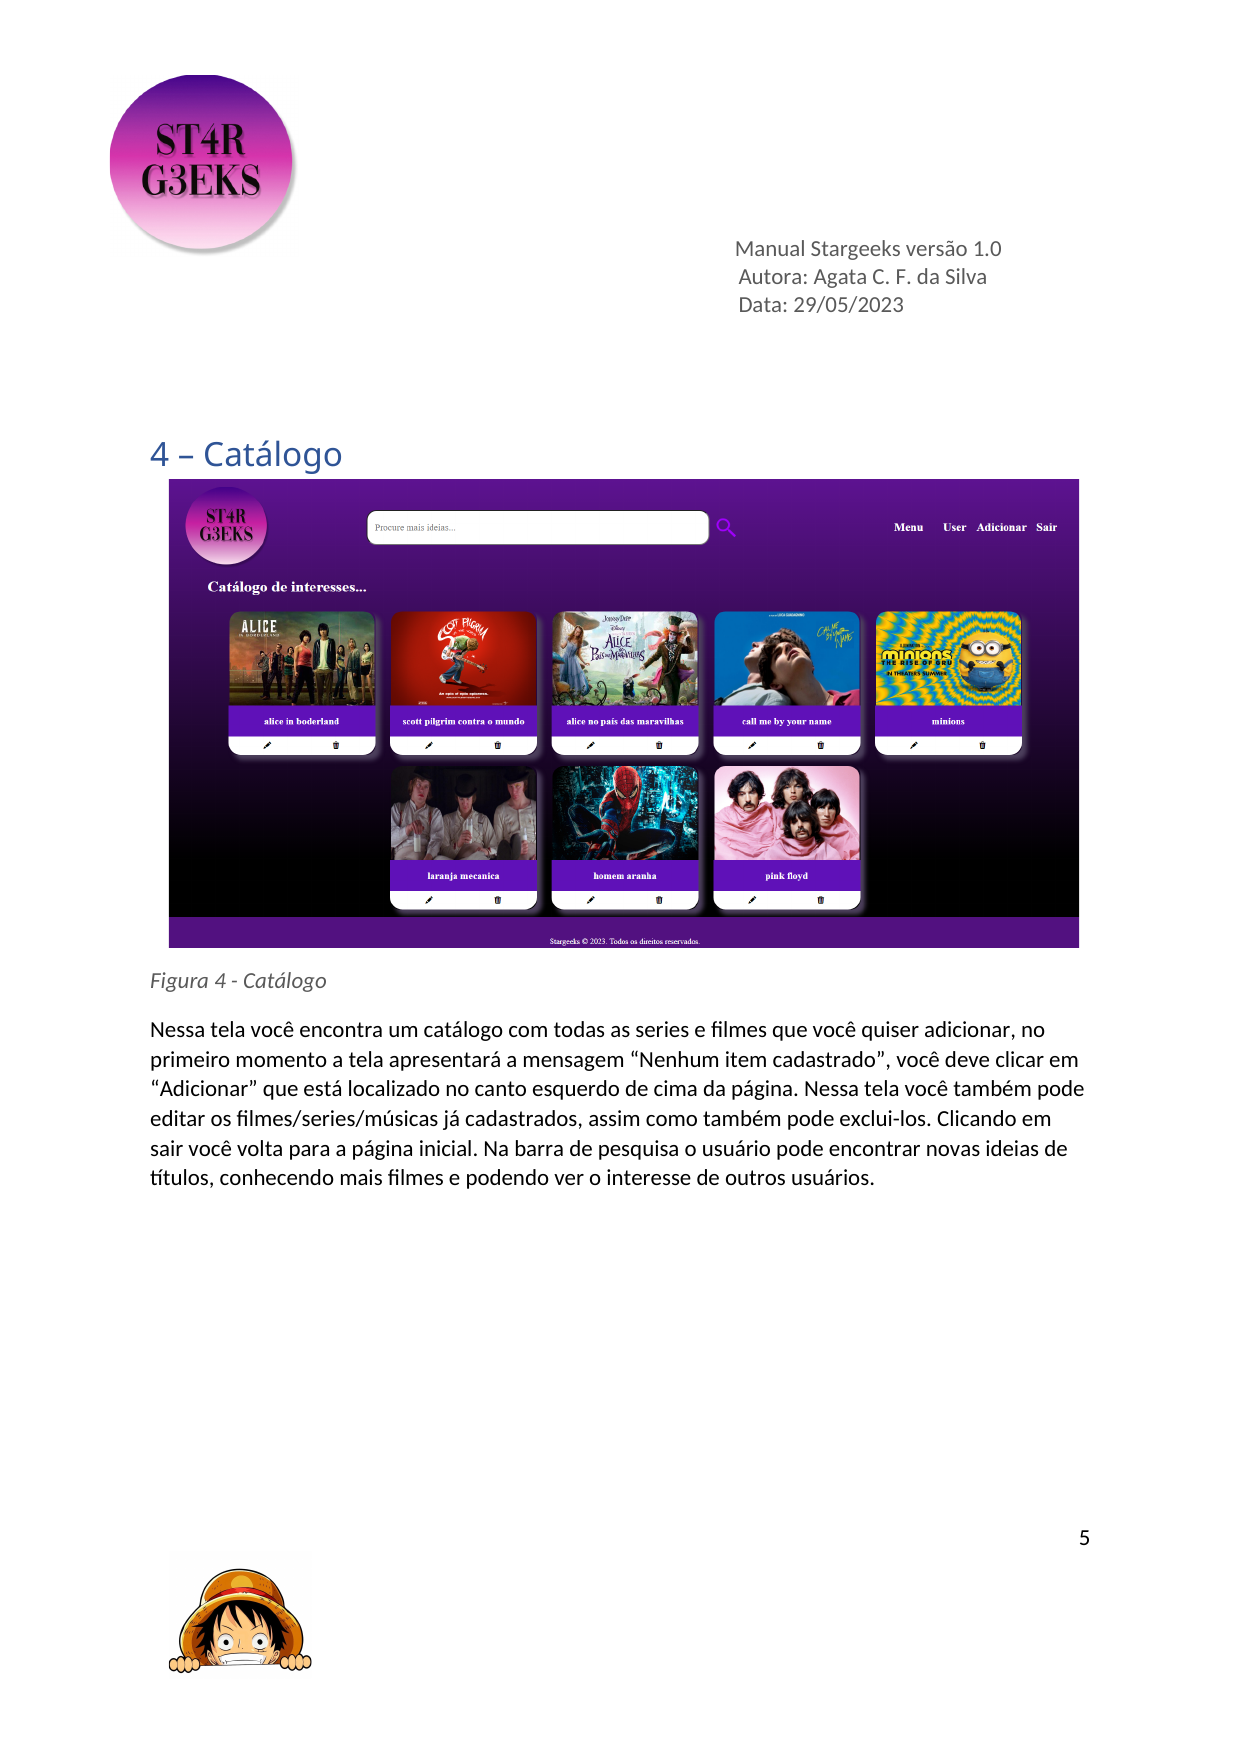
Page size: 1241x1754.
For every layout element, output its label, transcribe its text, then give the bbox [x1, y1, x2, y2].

subtitle 4 – Catálogo [150, 430, 1090, 476]
text Nessa tela você encontra um catálogo com todas as series e filmes que você quiser adicionar, no primeiro momento a tela apresentará a mensagem “Nenhum item cadastrado”, você deve clicar em “Adicionar” que está localizado no canto esquerdo de cima da página. Nessa tela você também pode editar os filmes/series/músicas já cadastrados, assim como também pode exclui-los. Clicando em sair você volta para a página inicial. Na barra de pesquisa o usuário pode encontrar novas ideias de títulos, conhecendo mais filmes e podendo ver o interesse de outros usuários. [150, 1013, 1090, 1192]
text Figura 4 - Catálogo [150, 967, 1090, 995]
